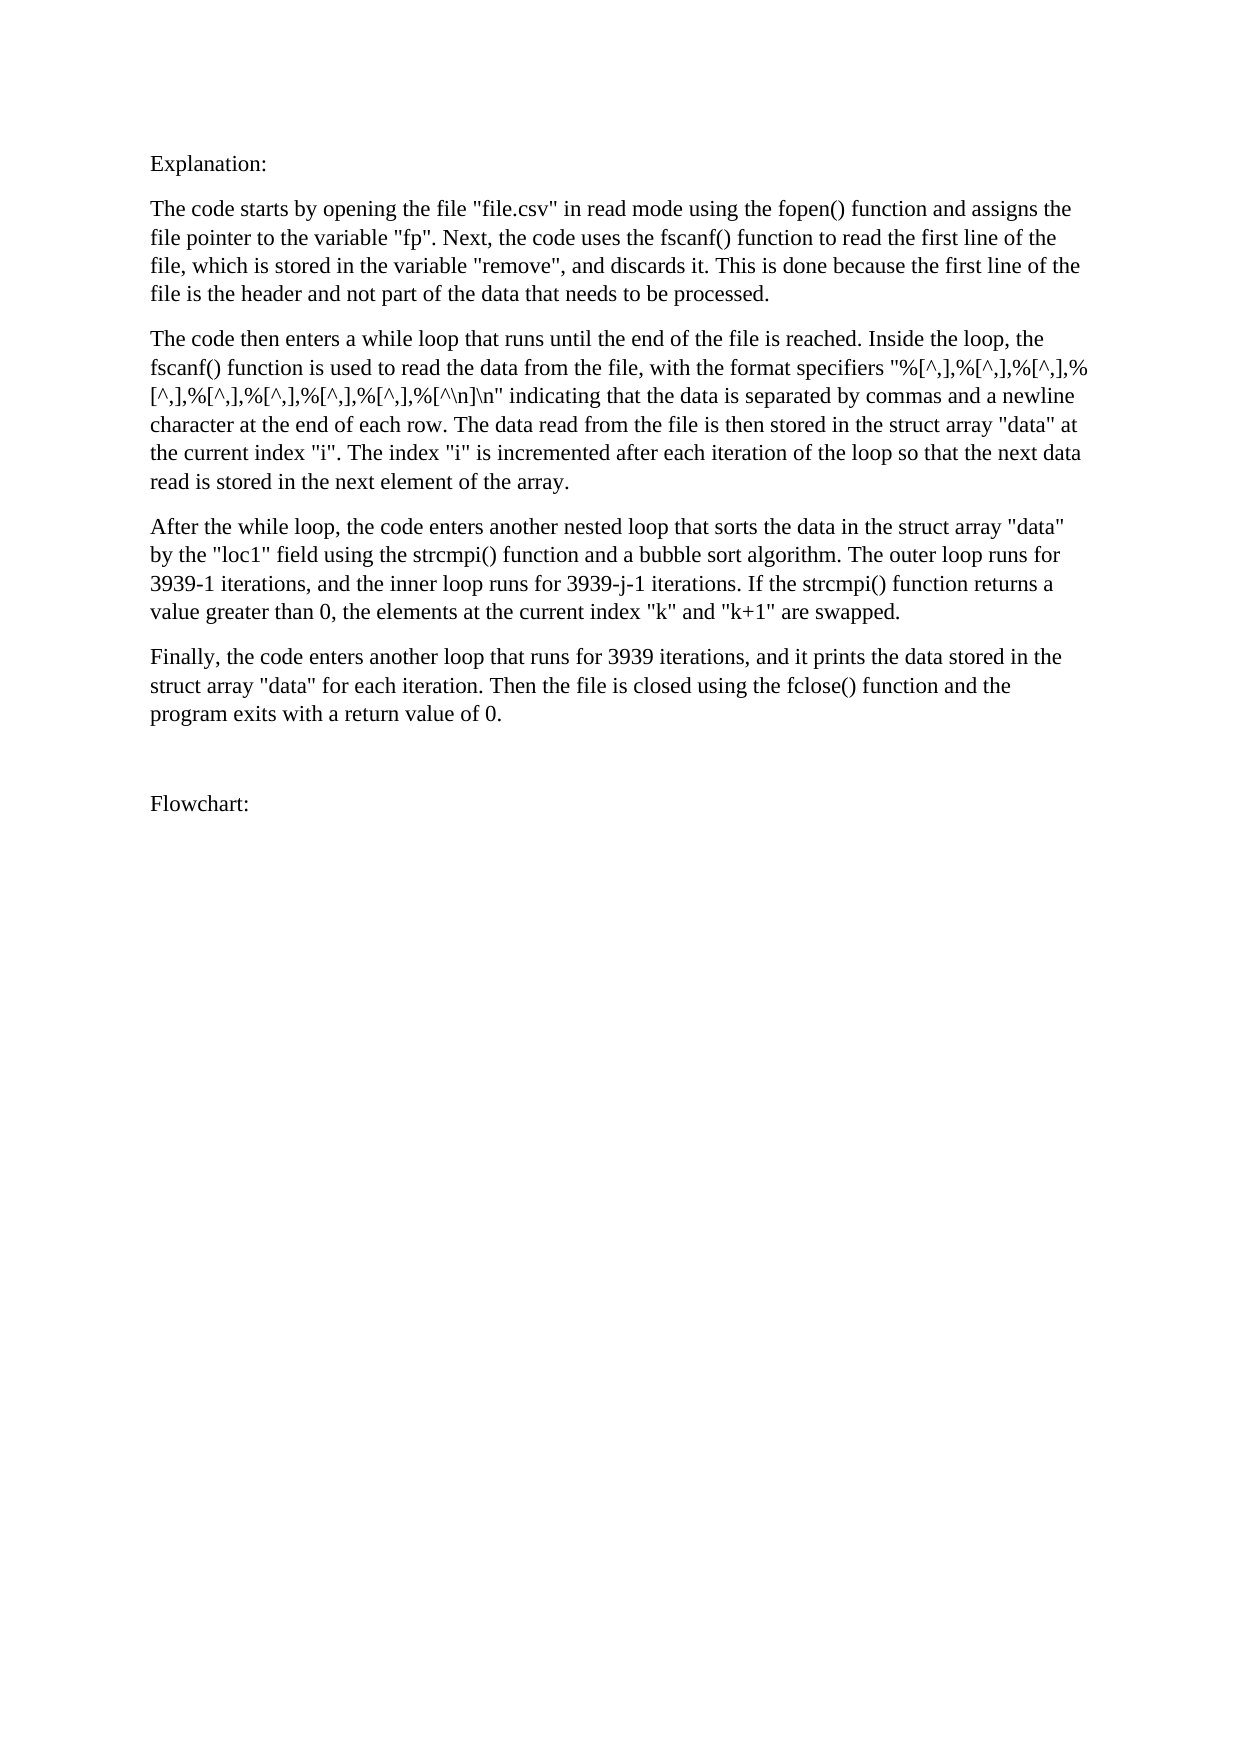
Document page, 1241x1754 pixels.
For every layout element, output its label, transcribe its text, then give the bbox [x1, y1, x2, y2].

text Flowchart: [150, 790, 1090, 817]
text The code starts by opening the file "file.csv" in read mode using the fopen() function and assigns the file pointer to the variable "fp". Next, the code uses the fscanf() function to read the first line of the file, which is stored in the variable "remove", and discards it. This is done because the first line of the file is the header and not part of the data that needs to be processed. [150, 195, 1090, 307]
text The code then enters a while loop that runs until the end of the file is reached. Inside the loop, the fscanf() function is used to read the data from the file, with the format specifiers "%[^,],%[^,],%[^,],%[^,],%[^,],%[^,],%[^,],%[^,],%[^\n]\n" indicating that the data is separated by commas and a newline character at the end of each row. The data read from the file is then stored in the struct array "data" at the current index "i". The index "i" is incremented after each iteration of the loop so that the next data read is stored in the next element of the array. [150, 326, 1090, 494]
text After the while loop, the code enters another nested loop that sorts the data in the struct array "data" by the "loc1" field using the strcmpi() function and a bubble sort algorithm. The outer loop runs for 3939-1 iterations, and the inner loop runs for 3939-j-1 iterations. If the strcmpi() function returns a value greater than 0, the elements at the current index "k" and "k+1" are swapped. [150, 513, 1090, 624]
text Explanation: [150, 150, 1090, 176]
text Finally, the code enters another loop that runs for 3939 iterations, and it prints the data stored in the struct array "data" for each iteration. Then the file is closed using the fclose() function and the program exits with a return value of 0. [150, 643, 1090, 726]
